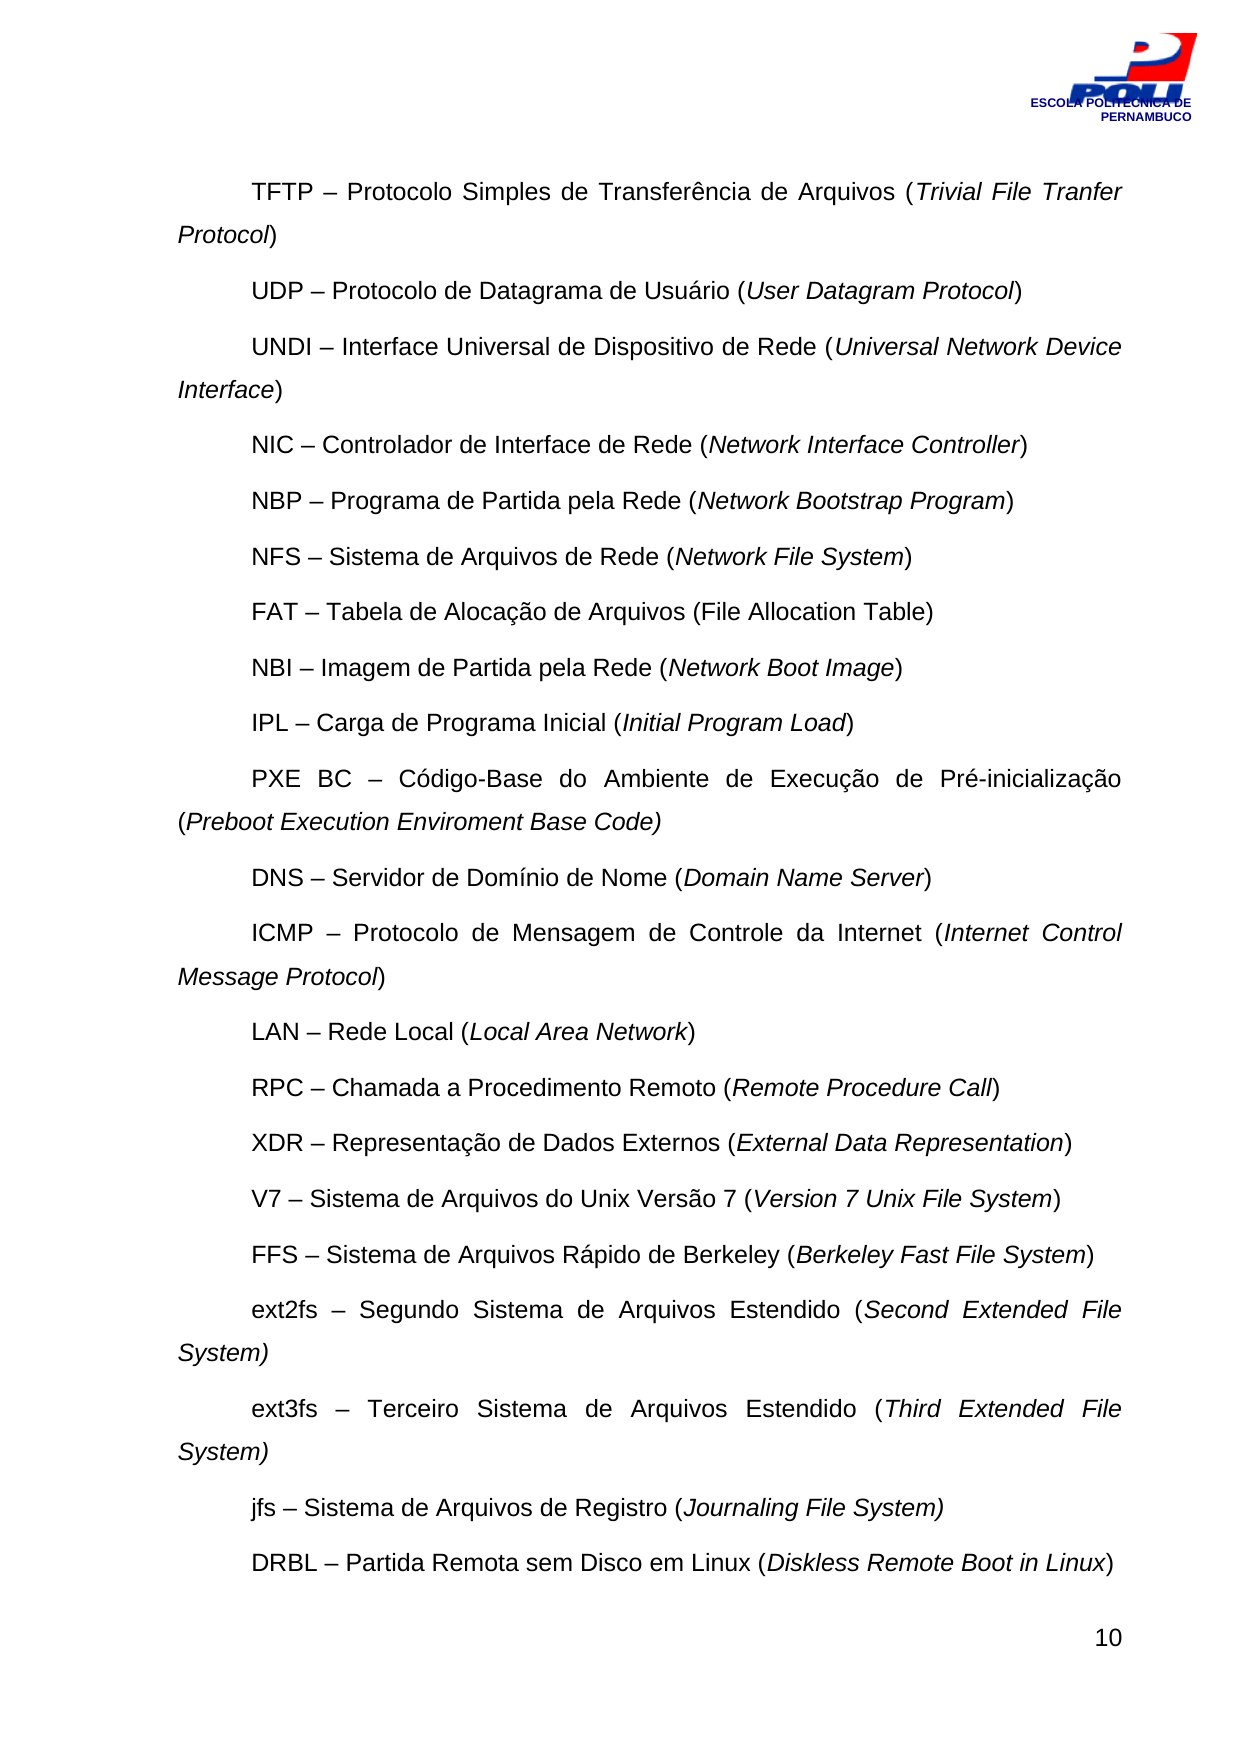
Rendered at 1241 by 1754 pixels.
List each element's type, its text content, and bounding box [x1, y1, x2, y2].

text DRBL – Partida Remota sem Disco em Linux (Diskless Remote Boot in Linux) [177, 1548, 1122, 1577]
text IPL – Carga de Programa Inicial (Initial Program Load) [177, 708, 1122, 737]
text TFTP – Protocolo Simples de Transferência de Arquivos (Trivial File Tranfer Protocol) [177, 177, 1122, 249]
text RPC – Chamada a Procedimento Remoto (Remote Procedure Call) [177, 1073, 1122, 1102]
text LAN – Rede Local (Local Area Network) [177, 1017, 1122, 1046]
text FFS – Sistema de Arquivos Rápido de Berkeley (Berkeley Fast File System) [177, 1240, 1122, 1268]
text NFS – Sistema de Arquivos de Rede (Network File System) [177, 542, 1122, 570]
text NIC – Controlador de Interface de Rede (Network Interface Controller) [177, 430, 1122, 459]
text NBP – Programa de Partida pela Rede (Network Bootstrap Program) [177, 486, 1122, 515]
text FAT – Tabela de Alocação de Arquivos (File Allocation Table) [177, 597, 1122, 626]
text jfs – Sistema de Arquivos de Registro (Journaling File System) [177, 1493, 1122, 1522]
text XDR – Representação de Dados Externos (External Data Representation) [177, 1128, 1122, 1157]
text NBI – Imagem de Partida pela Rede (Network Boot Image) [177, 653, 1122, 682]
text ext2fs – Segundo Sistema de Arquivos Estendido (Second Extended File System) [177, 1295, 1122, 1367]
text UDP – Protocolo de Datagrama de Usuário (User Datagram Protocol) [177, 276, 1122, 305]
text PXE BC – Código-Base do Ambiente de Execução de Pré-inicialização (Preboot Execution Enviroment Base Code) [177, 764, 1122, 836]
text ext3fs – Terceiro Sistema de Arquivos Estendido (Third Extended File System) [177, 1394, 1122, 1466]
text V7 – Sistema de Arquivos do Unix Versão 7 (Version 7 Unix File System) [177, 1184, 1122, 1213]
text ICMP – Protocolo de Mensagem de Controle da Internet (Internet Control Message Protocol) [177, 918, 1122, 990]
picture [1055, 30, 1198, 105]
text DNS – Servidor de Domínio de Nome (Domain Name Server) [177, 863, 1122, 892]
text UNDI – Interface Universal de Dispositivo de Rede (Universal Network Device Interface) [177, 332, 1122, 403]
